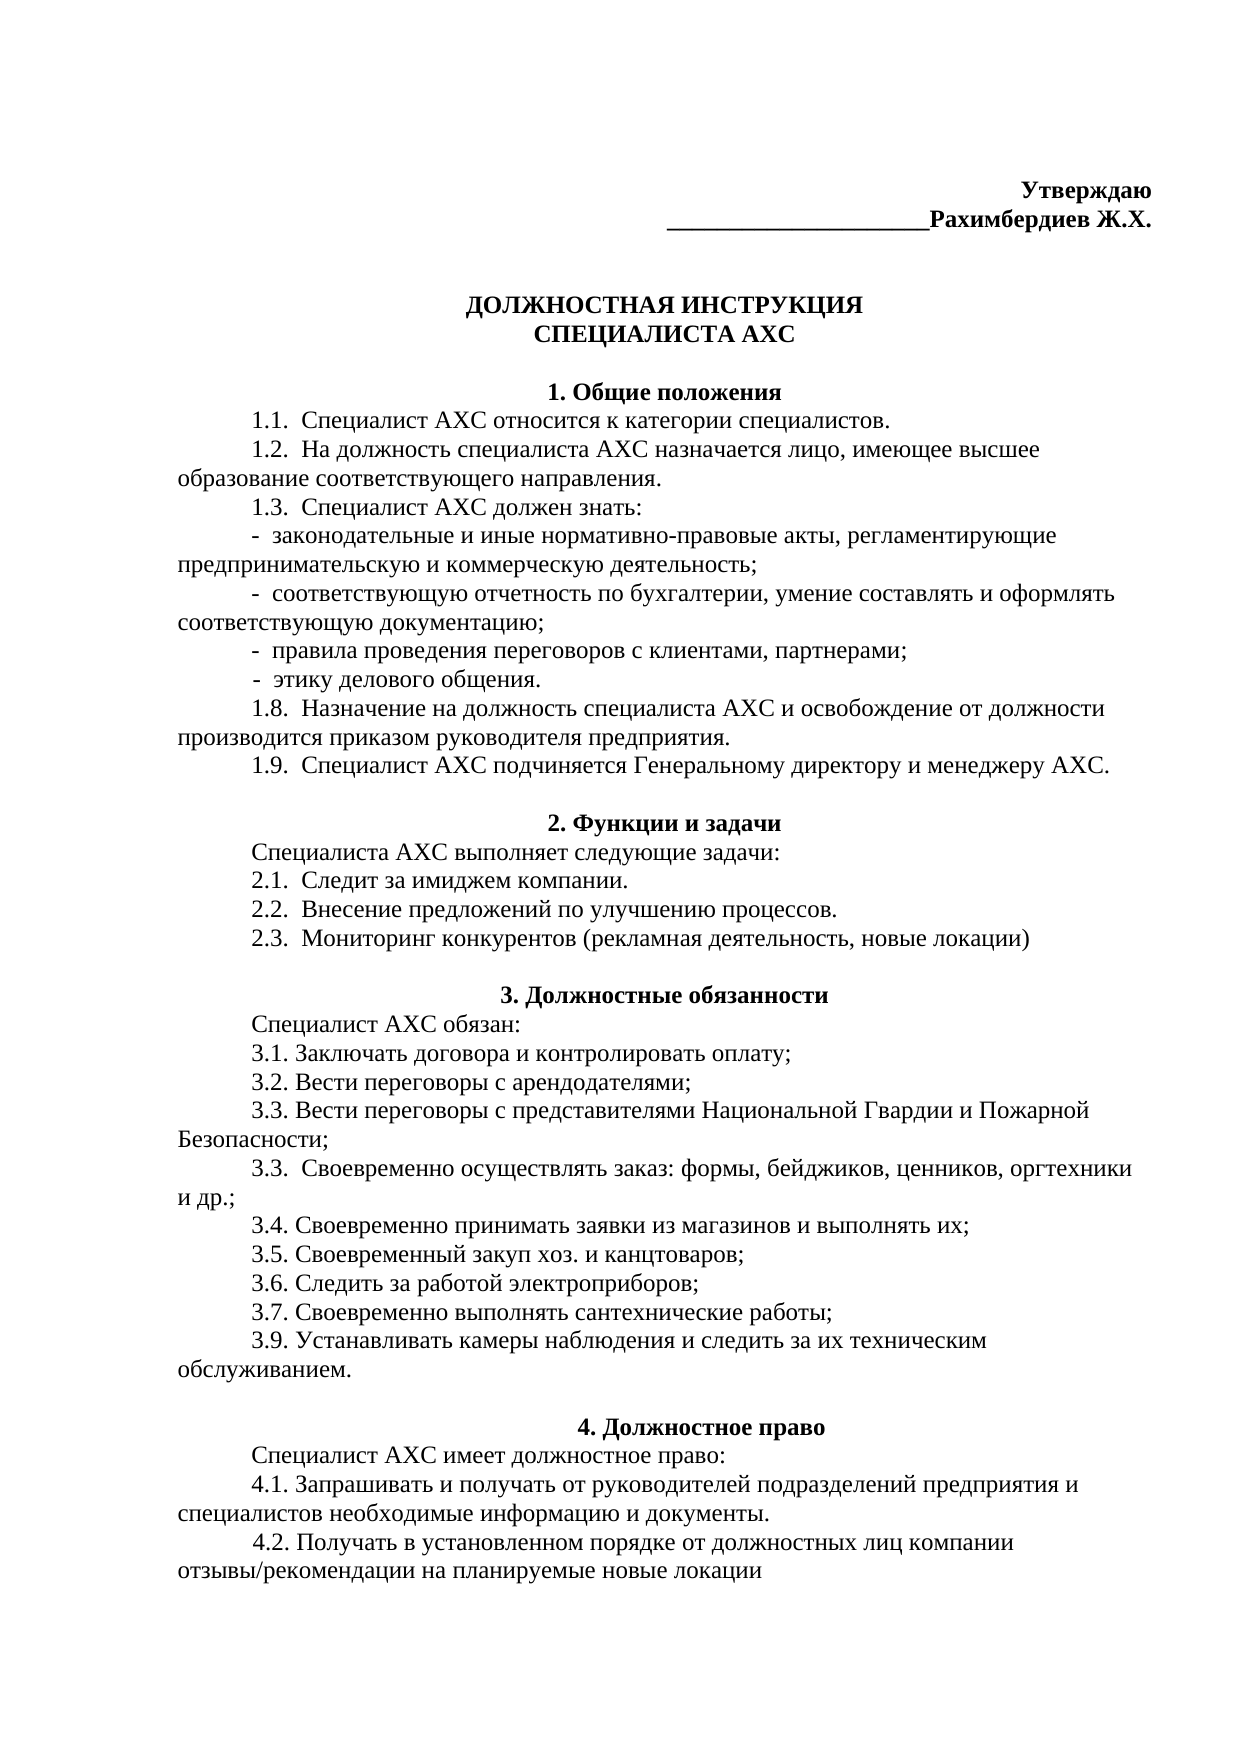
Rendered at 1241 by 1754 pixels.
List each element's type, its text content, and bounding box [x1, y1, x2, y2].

text 1.8. Назначение на должность специалиста АХС и освобождение от должности производится приказом руководителя предприятия. [177, 693, 1152, 751]
text 1. Общие положения [177, 377, 1152, 406]
text 3.3. Вести переговоры с представителями Национальной Гвардии и Пожарной Безопасности; [177, 1096, 1152, 1153]
text 1.9. Специалист АХС подчиняется Генеральному директору и менеджеру АХС. [177, 751, 1152, 779]
text 3.9. Устанавливать камеры наблюдения и следить за их техническим обслуживанием. [177, 1326, 1152, 1383]
text Утверждаю [177, 176, 1152, 204]
text 1.3. Специалист АХС должен знать: [177, 492, 1152, 521]
text 3.5. Своевременный закуп хоз. и канцтоваров; [177, 1239, 1152, 1268]
text _____________________Рахимбердиев Ж.Х. [177, 204, 1152, 233]
text - законодательные и иные нормативно-правовые акты, регламентирующие предпринимательскую и коммерческую деятельность; [177, 521, 1152, 578]
text 3.4. Своевременно принимать заявки из магазинов и выполнять их; [177, 1211, 1152, 1239]
text ДОЛЖНОСТНАЯ ИНСТРУКЦИЯ [177, 291, 1152, 319]
text Специалиста АХС выполняет следующие задачи: [177, 837, 1152, 866]
text 1.1. Специалист АХС относится к категории специалистов. [177, 406, 1152, 434]
text 2.1. Следит за имиджем компании. [177, 866, 1152, 894]
text 3.7. Своевременно выполнять сантехнические работы; [177, 1297, 1152, 1326]
text - этику делового общения. [177, 664, 1152, 693]
text - соответствующую отчетность по бухгалтерии, умение составлять и оформлять соответствующую документацию; [177, 578, 1152, 636]
text 2. Функции и задачи [177, 808, 1152, 837]
text Специалист АХС обязан: [177, 1009, 1152, 1038]
text 4.1. Запрашивать и получать от руководителей подразделений предприятия и специалистов необходимые информацию и документы. [177, 1469, 1152, 1527]
text - правила проведения переговоров с клиентами, партнерами; [177, 636, 1152, 664]
text 3.3. Своевременно осуществлять заказ: формы, бейджиков, ценников, оргтехники и др.; [177, 1153, 1152, 1211]
text 3.2. Вести переговоры с арендодателями; [177, 1067, 1152, 1096]
text 2.2. Внесение предложений по улучшению процессов. [177, 894, 1152, 923]
text 1.2. На должность специалиста АХС назначается лицо, имеющее высшее образование соответствующего направления. [177, 434, 1152, 492]
text 3.1. Заключать договора и контролировать оплату; [177, 1038, 1152, 1067]
text СПЕЦИАЛИСТА АХС [177, 319, 1152, 348]
text Специалист АХС имеет должностное право: [177, 1441, 1152, 1469]
text 4.2. Получать в установленном порядке от должностных лиц компании отзывы/рекомендации на планируемые новые локации [177, 1527, 1152, 1584]
text 4. Должностное право [177, 1412, 1152, 1441]
text 3.6. Следить за работой электроприборов; [177, 1268, 1152, 1297]
text 2.3. Мониторинг конкурентов (рекламная деятельность, новые локации) [177, 923, 1152, 952]
text 3. Должностные обязанности [177, 981, 1152, 1009]
